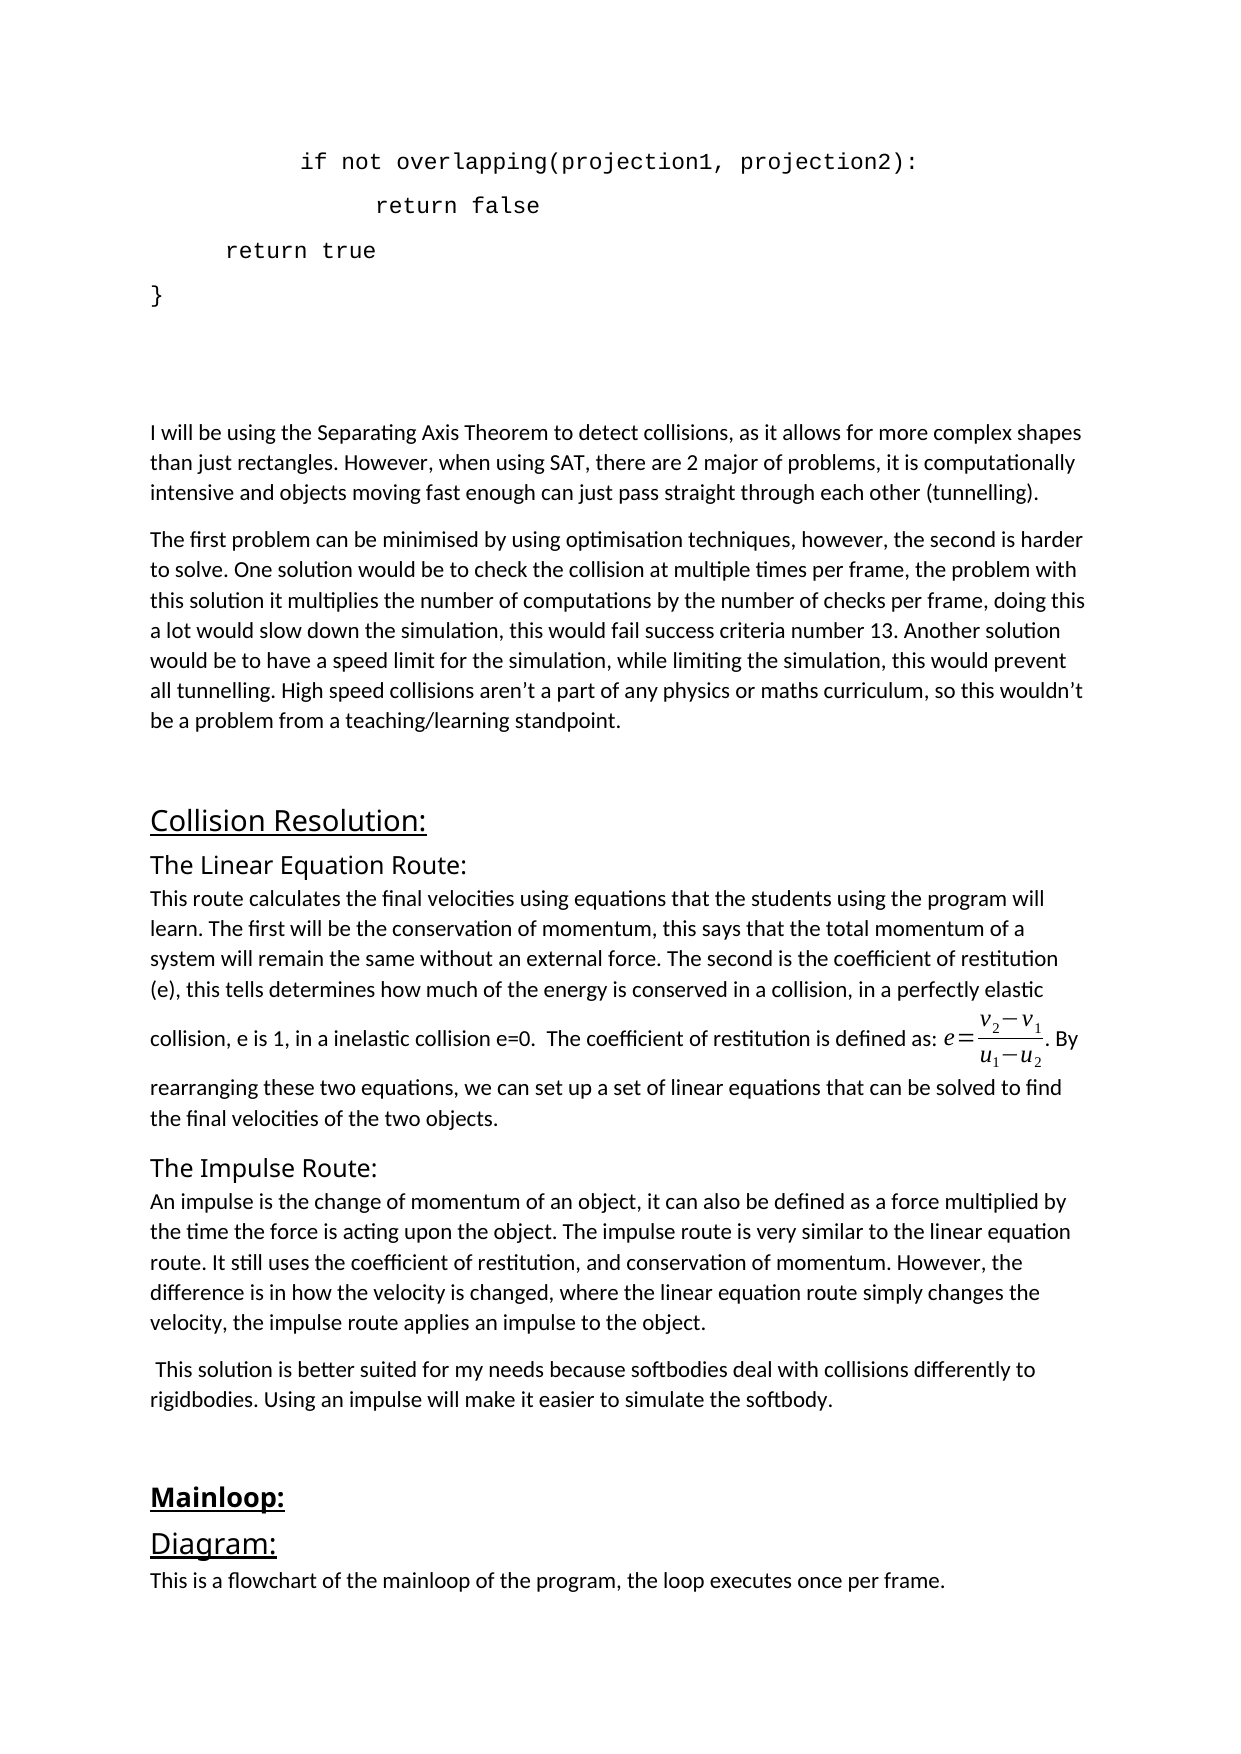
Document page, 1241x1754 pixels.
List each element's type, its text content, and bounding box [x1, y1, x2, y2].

text An impulse is the change of momentum of an object, it can also be defined as a force multiplied by the time the force is acting upon the object. The impulse route is very similar to the linear equation route. It still uses the coefficient of restitution, and conservation of momentum. However, the difference is in how the velocity is changed, where the linear equation route simply changes the velocity, the impulse route applies an impulse to the object. [150, 1187, 1090, 1336]
text This solution is better suited for my needs because softbodies deal with collisions differently to rigidbodies. Using an impulse will make it easier to simulate the softbody. [150, 1355, 1090, 1413]
subtitle Mainloop: [150, 1479, 1090, 1516]
text if not overlapping(projection1, projection2): [150, 150, 1090, 176]
text This is a flowchart of the mainloop of the program, the loop executes once per frame. [150, 1566, 1090, 1594]
text I will be using the Separating Axis Theorem to detect collisions, as it allows for more complex shapes than just rectangles. However, when using SAT, there are 2 major of problems, it is computationally intensive and objects moving fast enough can just pass straight through each other (tunnelling). [150, 418, 1090, 506]
text return true [150, 239, 1090, 265]
text } [150, 284, 1090, 310]
text This route calculates the final velocities using equations that the students using the program will learn. The first will be the conservation of momentum, this says that the total momentum of a system will remain the same without an external force. The second is the coefficient of restitution (e), this tells determines how much of the energy is conserved in a collision, in a perfectly elastic collision, e is 1, in a inelastic collision e=0. The coefficient of restitution is defined as: . By rearranging these two equations, we can set up a set of linear equations that can be solved to find the final velocities of the two objects. [150, 884, 1090, 1132]
subtitle Diagram: [150, 1523, 1090, 1563]
subtitle The Linear Equation Route: [150, 847, 1090, 881]
subtitle The Impulse Route: [150, 1151, 1090, 1184]
text The first problem can be minimised by using optimisation techniques, however, the second is harder to solve. One solution would be to check the collision at multiple times per frame, the problem with this solution it multiplies the number of computations by the number of checks per frame, doing this a lot would slow down the simulation, this would fail success criteria number 13. Another solution would be to have a speed limit for the simulation, while limiting the simulation, this would prevent all tunnelling. High speed collisions aren’t a part of any physics or maths curriculum, so this wouldn’t be a problem from a teaching/learning standpoint. [150, 525, 1090, 734]
text return false [150, 194, 1090, 221]
subtitle Collision Resolution: [150, 800, 1090, 840]
